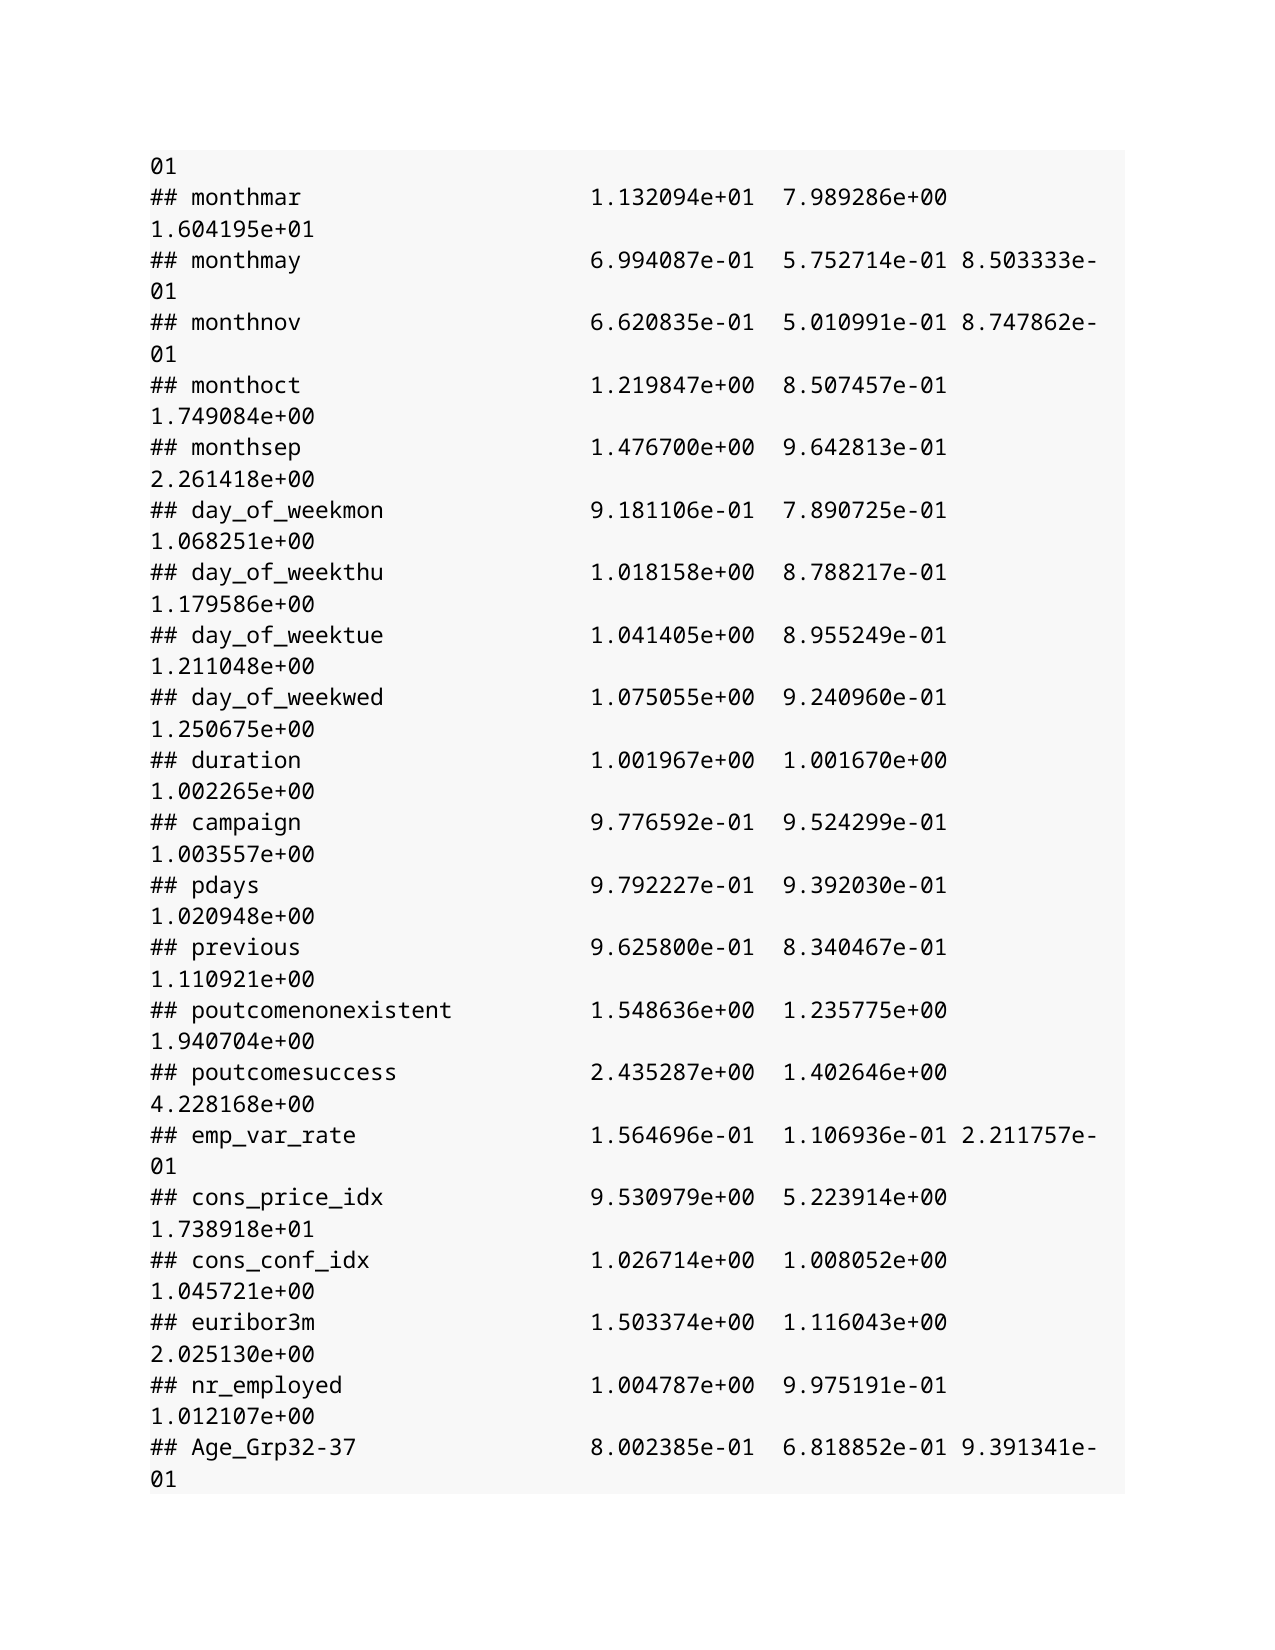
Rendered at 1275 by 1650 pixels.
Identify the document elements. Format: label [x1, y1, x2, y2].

text [150, 150, 1125, 1494]
